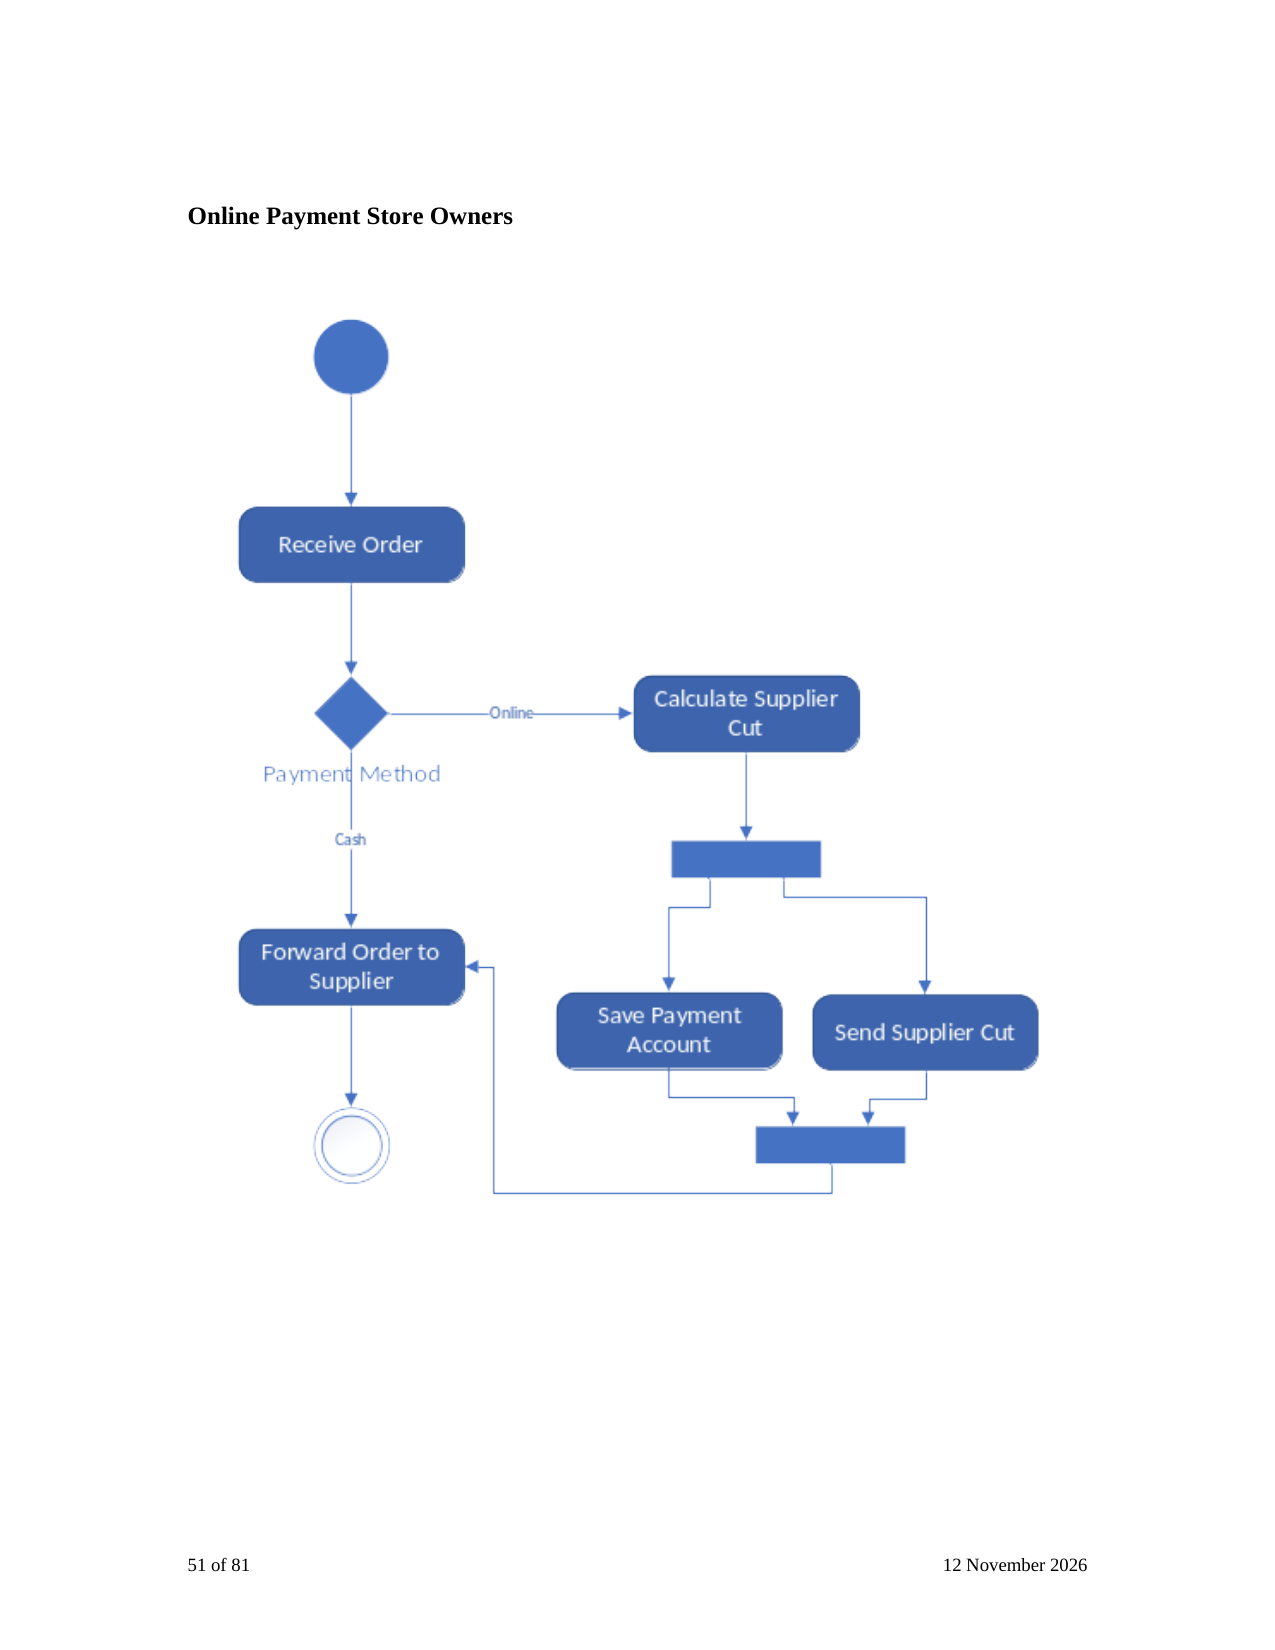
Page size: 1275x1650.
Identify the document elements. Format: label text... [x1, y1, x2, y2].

text Online Payment Store Owners [187, 201, 1087, 230]
